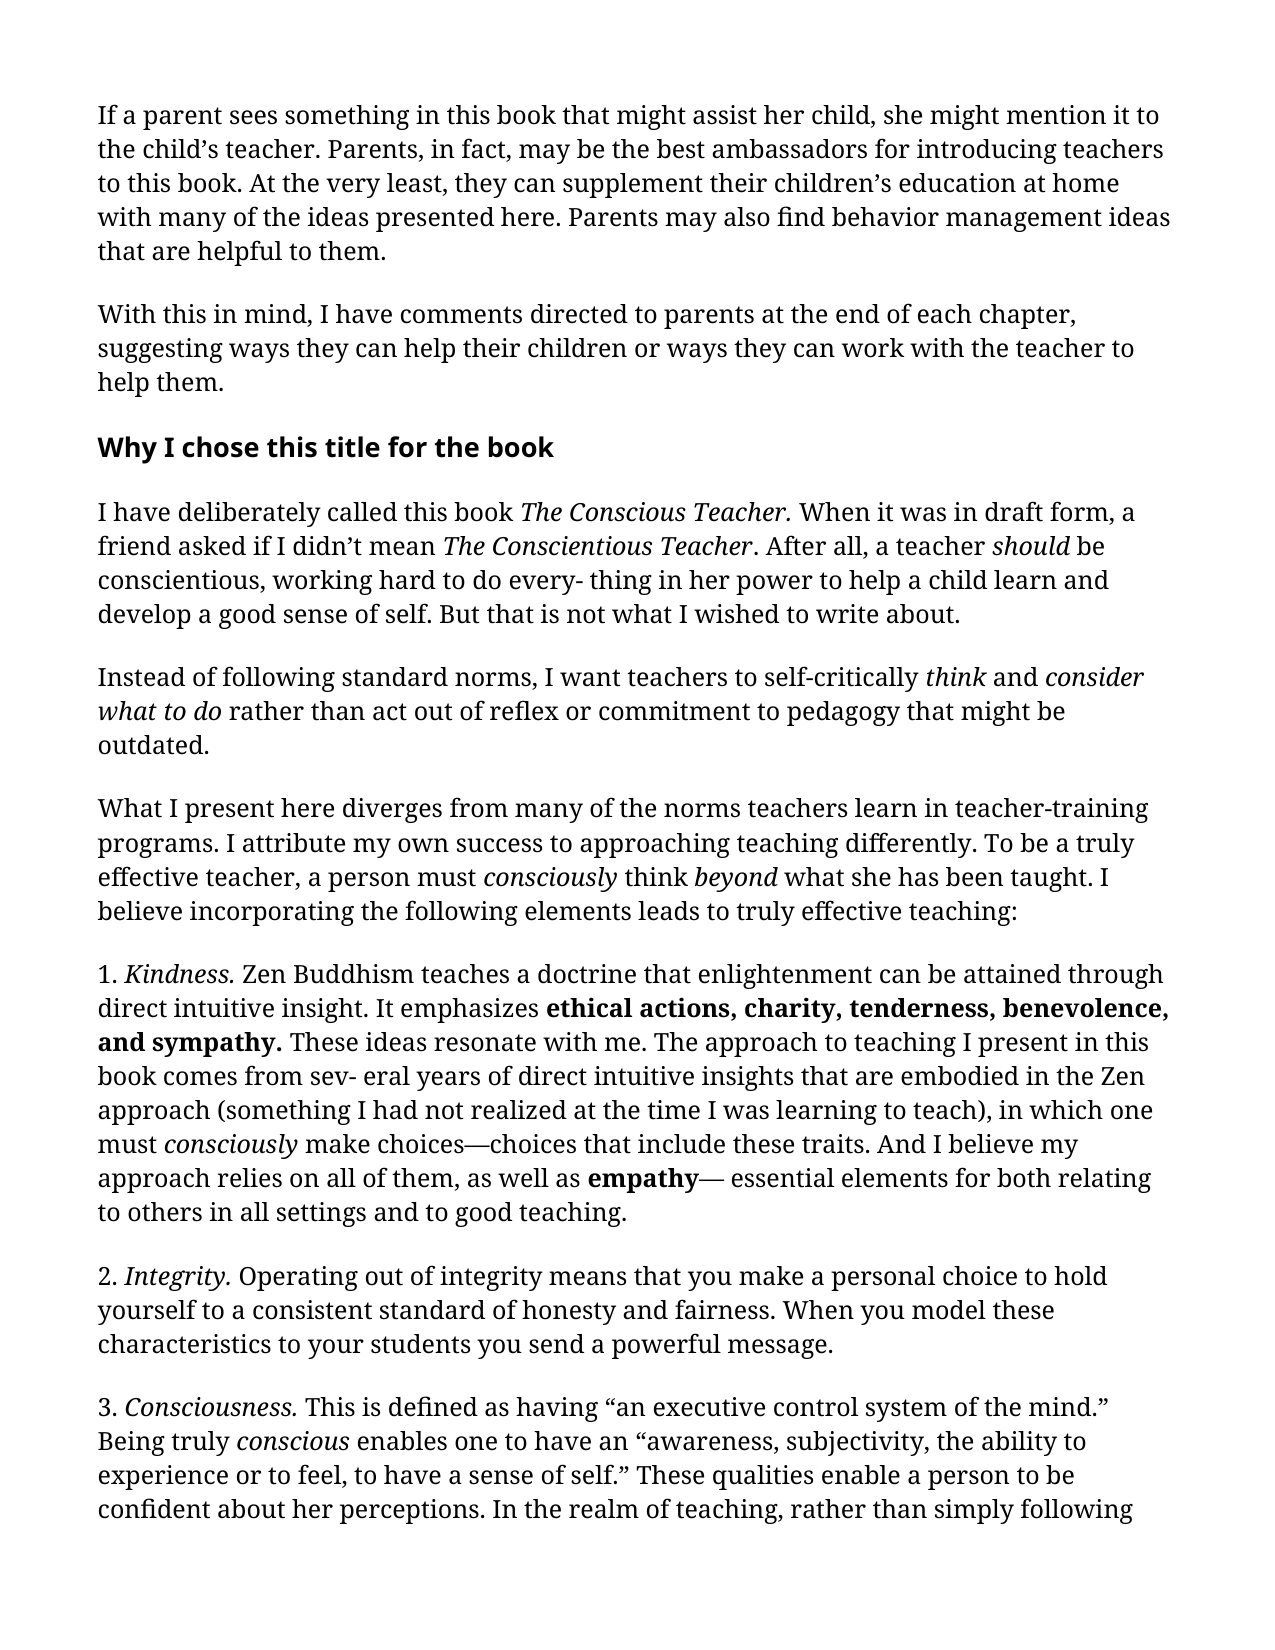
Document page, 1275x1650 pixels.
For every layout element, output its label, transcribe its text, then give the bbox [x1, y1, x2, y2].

text I have deliberately called this book The Conscious Teacher. When it was in draft form, a friend asked if I didn’t mean The Conscientious Teacher. After all, a teacher should be conscientious, working hard to do every- thing in her power to help a child learn and develop a good sense of self. But that is not what I wished to write about. [97, 494, 1177, 631]
text 2. Integrity. Operating out of integrity means that you make a personal choice to hold yourself to a consistent standard of honesty and fairness. When you model these characteristics to your students you send a powerful message. [97, 1258, 1177, 1360]
text What I present here diverges from many of the norms teachers learn in teacher-training programs. I attribute my own success to approaching teaching differently. To be a truly effective teacher, a person must consciously think beyond what she has been taught. I believe incorporating the following elements leads to truly effective teaching: [97, 791, 1177, 927]
text If a parent sees something in this book that might assist her child, she might mention it to the child’s teacher. Parents, in fact, may be the best ambassadors for introducing teachers to this book. At the very least, they can supplement their children’s education at home with many of the ideas presented here. Parents may also find behavior management ideas that are helpful to them. [97, 97, 1177, 268]
text Instead of following standard norms, I want teachers to self-critically think and consider what to do rather than act out of reflex or commitment to pedagogy that might be outdated. [97, 660, 1177, 762]
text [97, 1389, 1177, 1526]
text 1. Kindness. Zen Buddhism teaches a doctrine that enlightenment can be attained through direct intuitive insight. It emphasizes ethical actions, charity, tenderness, benevolence, and sympathy. These ideas resonate with me. The approach to teaching I present in this book comes from sev- eral years of direct intuitive insights that are embodied in the Zen approach (something I had not realized at the time I was learning to teach), in which one must consciously make choices—choices that include these traits. And I believe my approach relies on all of them, as well as empathy— essential elements for both relating to others in all settings and to good teaching. [97, 957, 1177, 1229]
text With this in mind, I have comments directed to parents at the end of each chapter, suggesting ways they can help their children or ways they can work with the teacher to help them. [97, 297, 1177, 399]
text Why I chose this title for the book [97, 428, 1177, 465]
